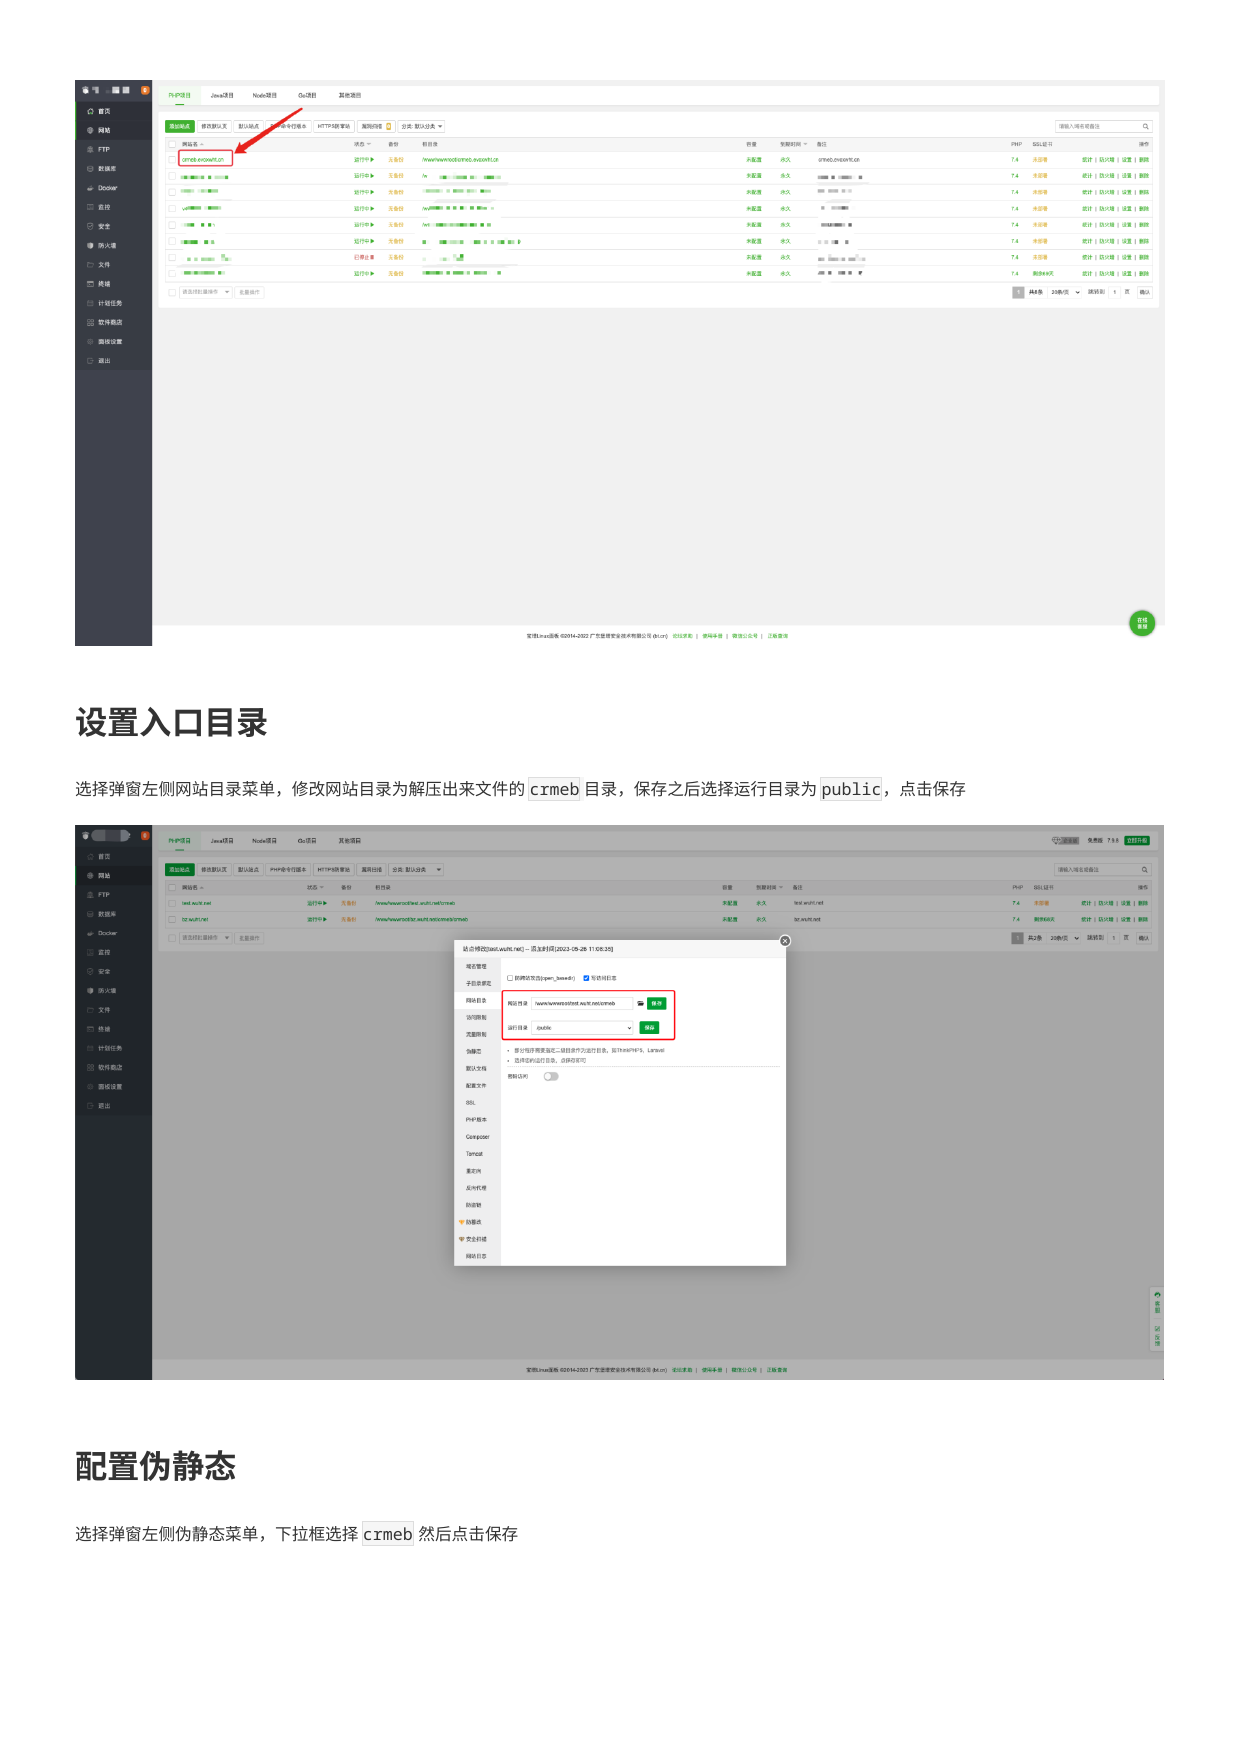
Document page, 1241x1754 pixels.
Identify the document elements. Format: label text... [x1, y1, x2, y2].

text 选择弹窗左侧网站目录菜单，修改网站目录为解压出来文件的crmeb目录，保存之后选择运行目录为public，点击保存 [75, 773, 1165, 805]
text 选择弹窗左侧伪静态菜单，下拉框选择crmeb 然后点击保存 [75, 1517, 1165, 1549]
subtitle 设置入口目录 [75, 688, 1165, 753]
subtitle 配置伪静态 [75, 1432, 1165, 1497]
picture [75, 80, 1165, 646]
picture [75, 825, 1164, 1380]
